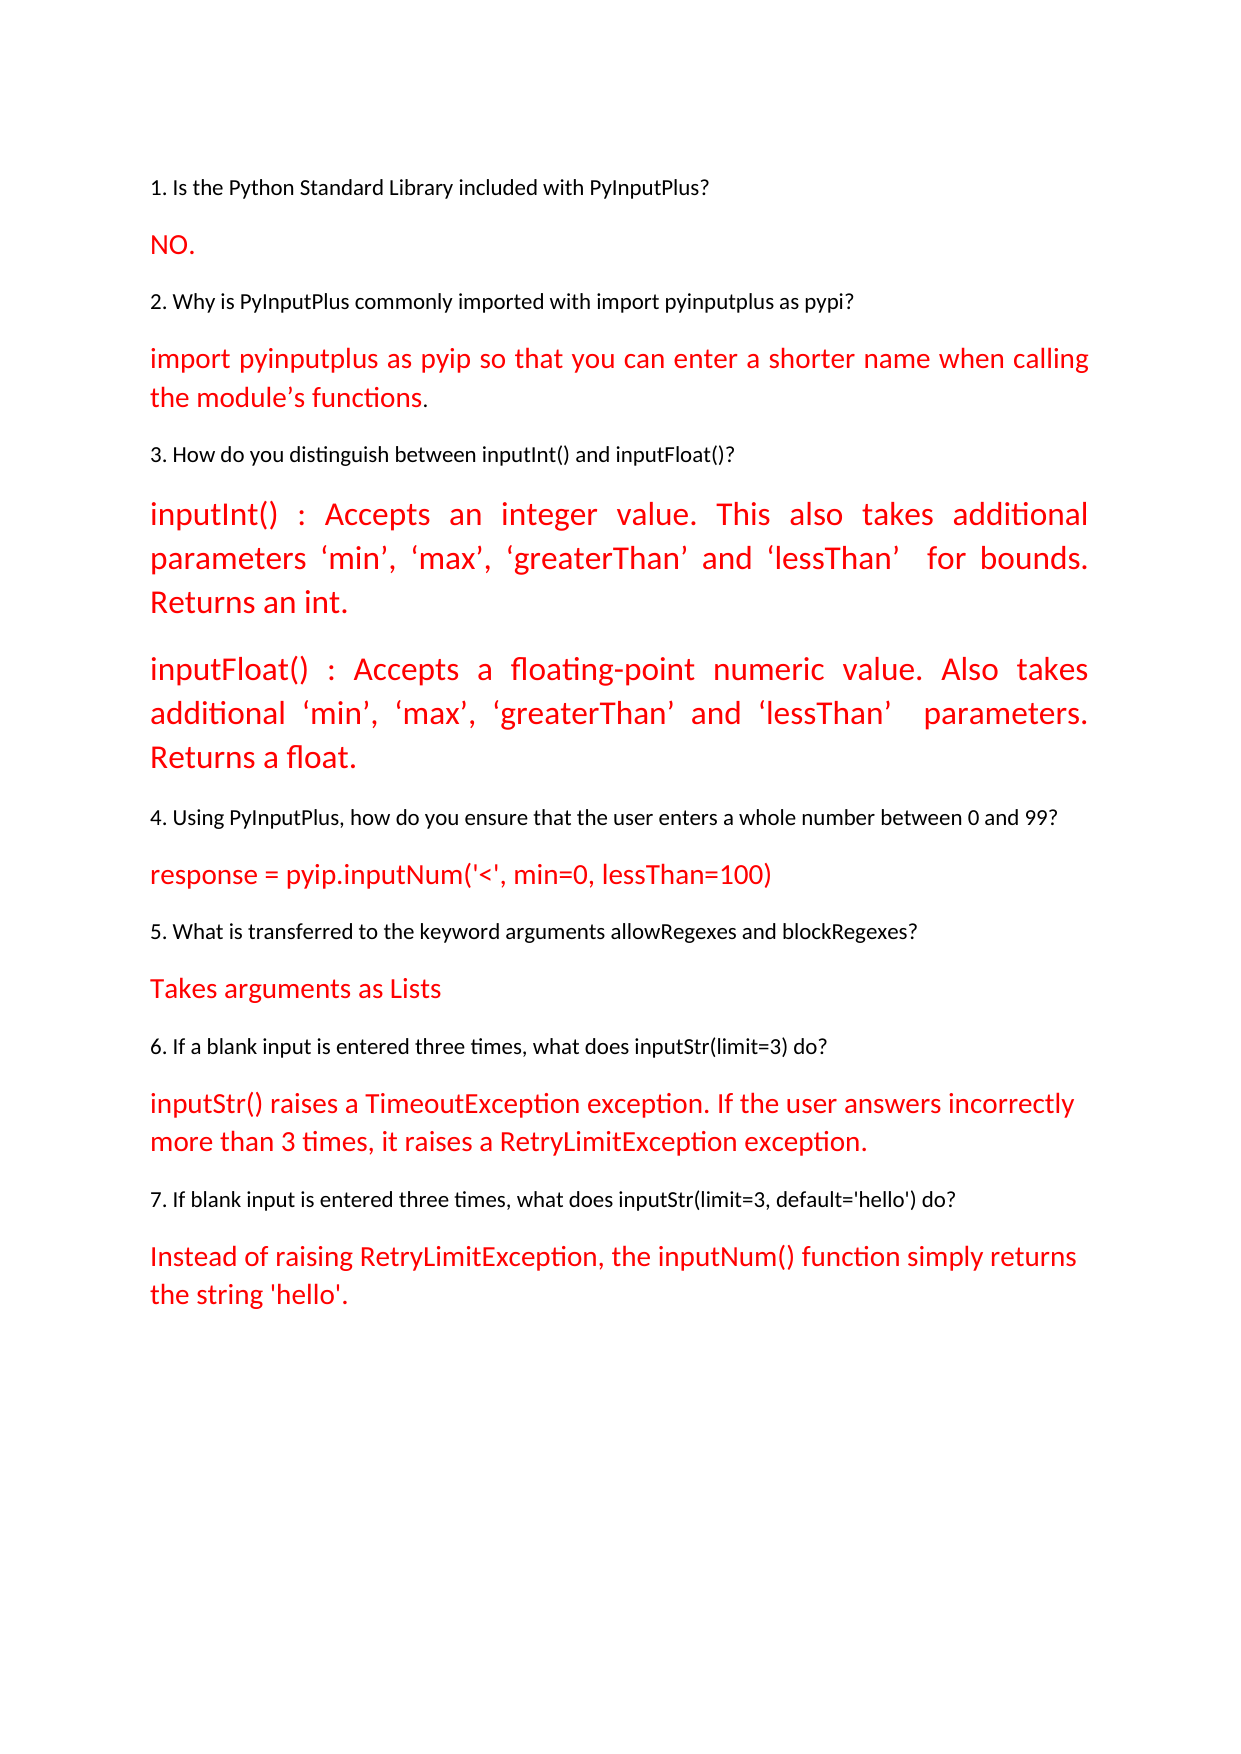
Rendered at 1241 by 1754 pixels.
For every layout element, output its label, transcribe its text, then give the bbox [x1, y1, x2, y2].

text inputFloat() : Accepts a floating-point numeric value. Also takes additional ‘min’, ‘max’, ‘greaterThan’ and ‘lessThan’ parameters. Returns a float. [150, 648, 1090, 777]
text 7. If blank input is entered three times, what does inputStr(limit=3, default='hello') do? [150, 1185, 1090, 1213]
text Instead of raising RetryLimitException, the inputNum() function simply returns the string 'hello'. [150, 1238, 1090, 1312]
text Takes arguments as Lists [150, 971, 1090, 1006]
text 2. Why is PyInputPlus commonly imported with import pyinputplus as pypi? [150, 287, 1090, 315]
text 3. How do you distinguish between inputInt() and inputFloat()? [150, 440, 1090, 468]
text response = pyip.inputNum('<', min=0, lessThan=100) [150, 856, 1090, 892]
text inputStr() raises a TimeoutException exception. If the user answers incorrectly more than 3 times, it raises a RetryLimitException exception. [150, 1085, 1090, 1159]
text inputInt() : Accepts an integer value. This also takes additional parameters ‘min’, ‘max’, ‘greaterThan’ and ‘lessThan’ for bounds. Returns an int. [150, 493, 1090, 622]
text 1. Is the Python Standard Library included with PyInputPlus? [150, 173, 1090, 201]
text import pyinputplus as pyip so that you can enter a shorter name when calling the module’s functions. [150, 341, 1090, 414]
text 4. Using PyInputPlus, how do you ensure that the user enters a whole number between 0 and 99? [150, 803, 1090, 831]
text NO. [150, 226, 1090, 262]
text 6. If a blank input is entered three times, what does inputStr(limit=3) do? [150, 1032, 1090, 1060]
text 5. What is transferred to the keyword arguments allowRegexes and blockRegexes? [150, 917, 1090, 946]
